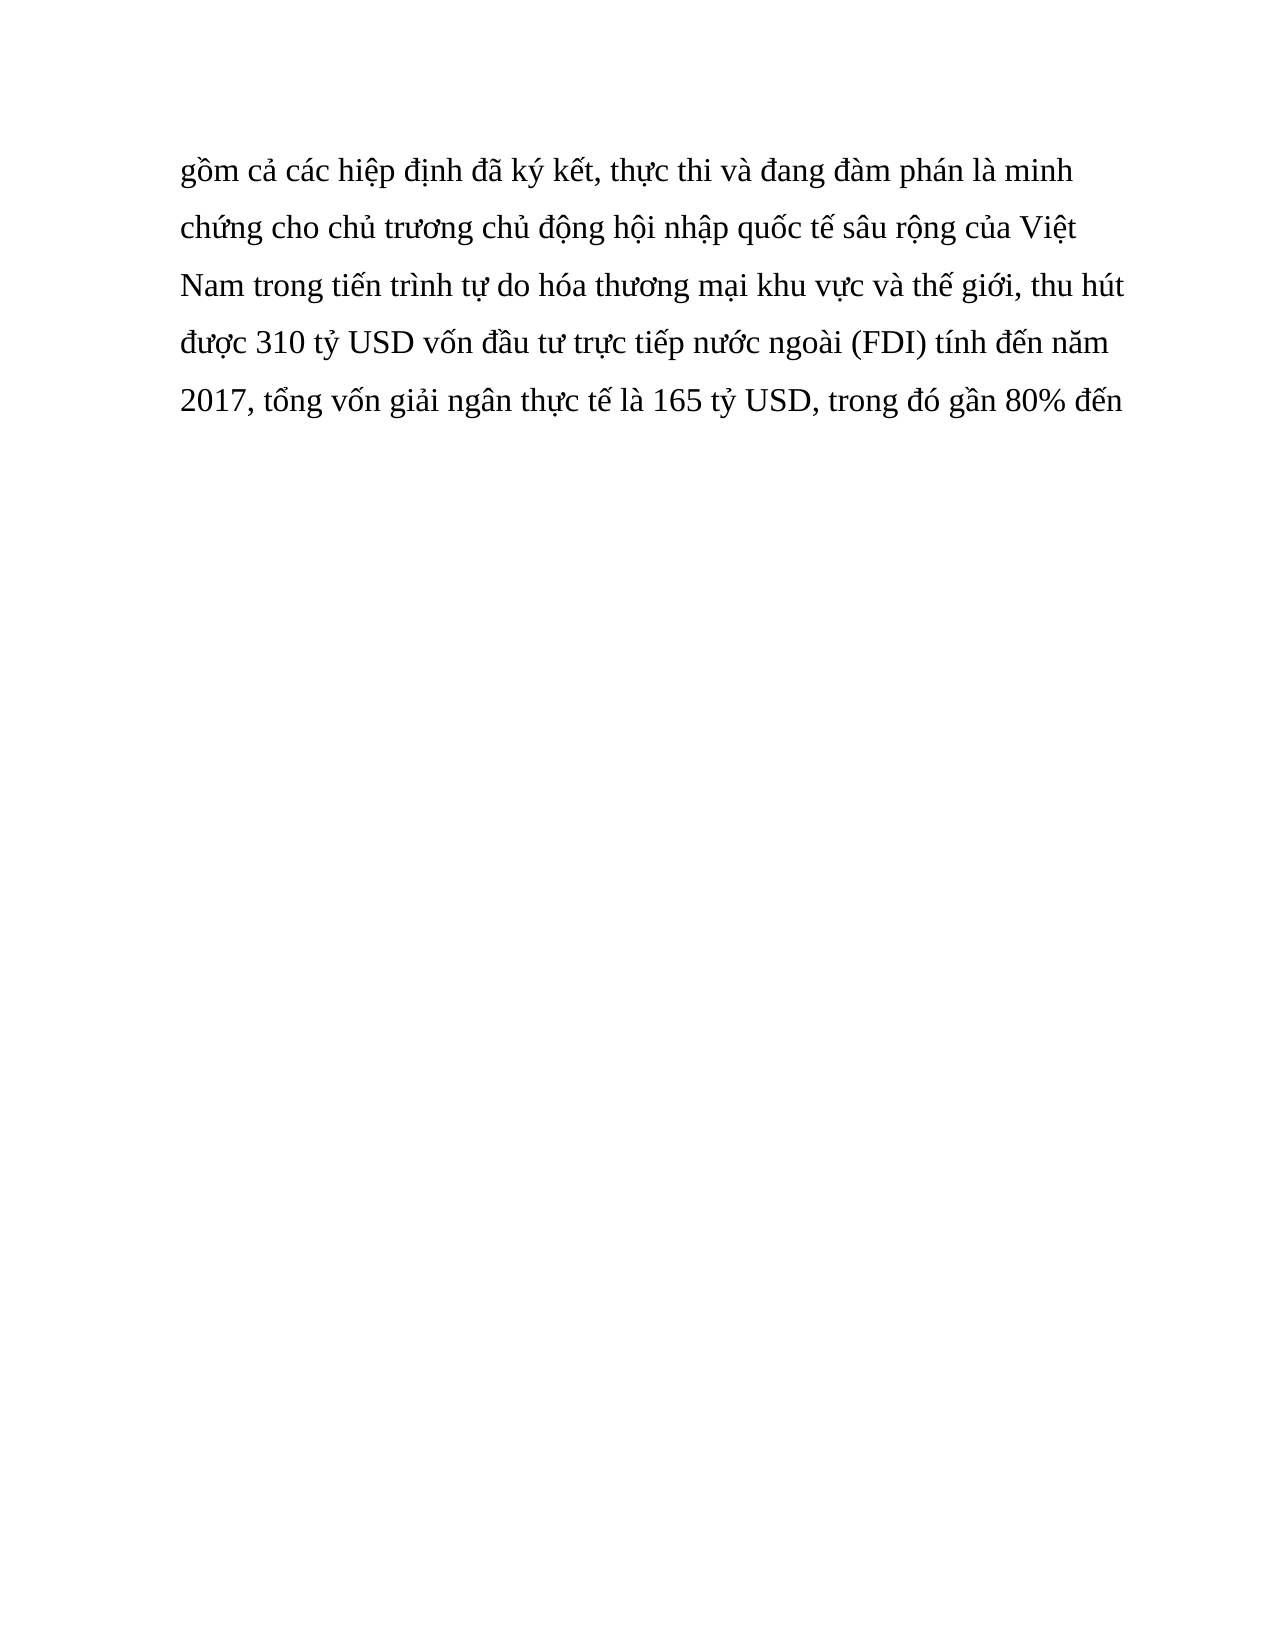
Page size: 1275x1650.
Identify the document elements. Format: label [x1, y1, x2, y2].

text [180, 150, 1125, 418]
